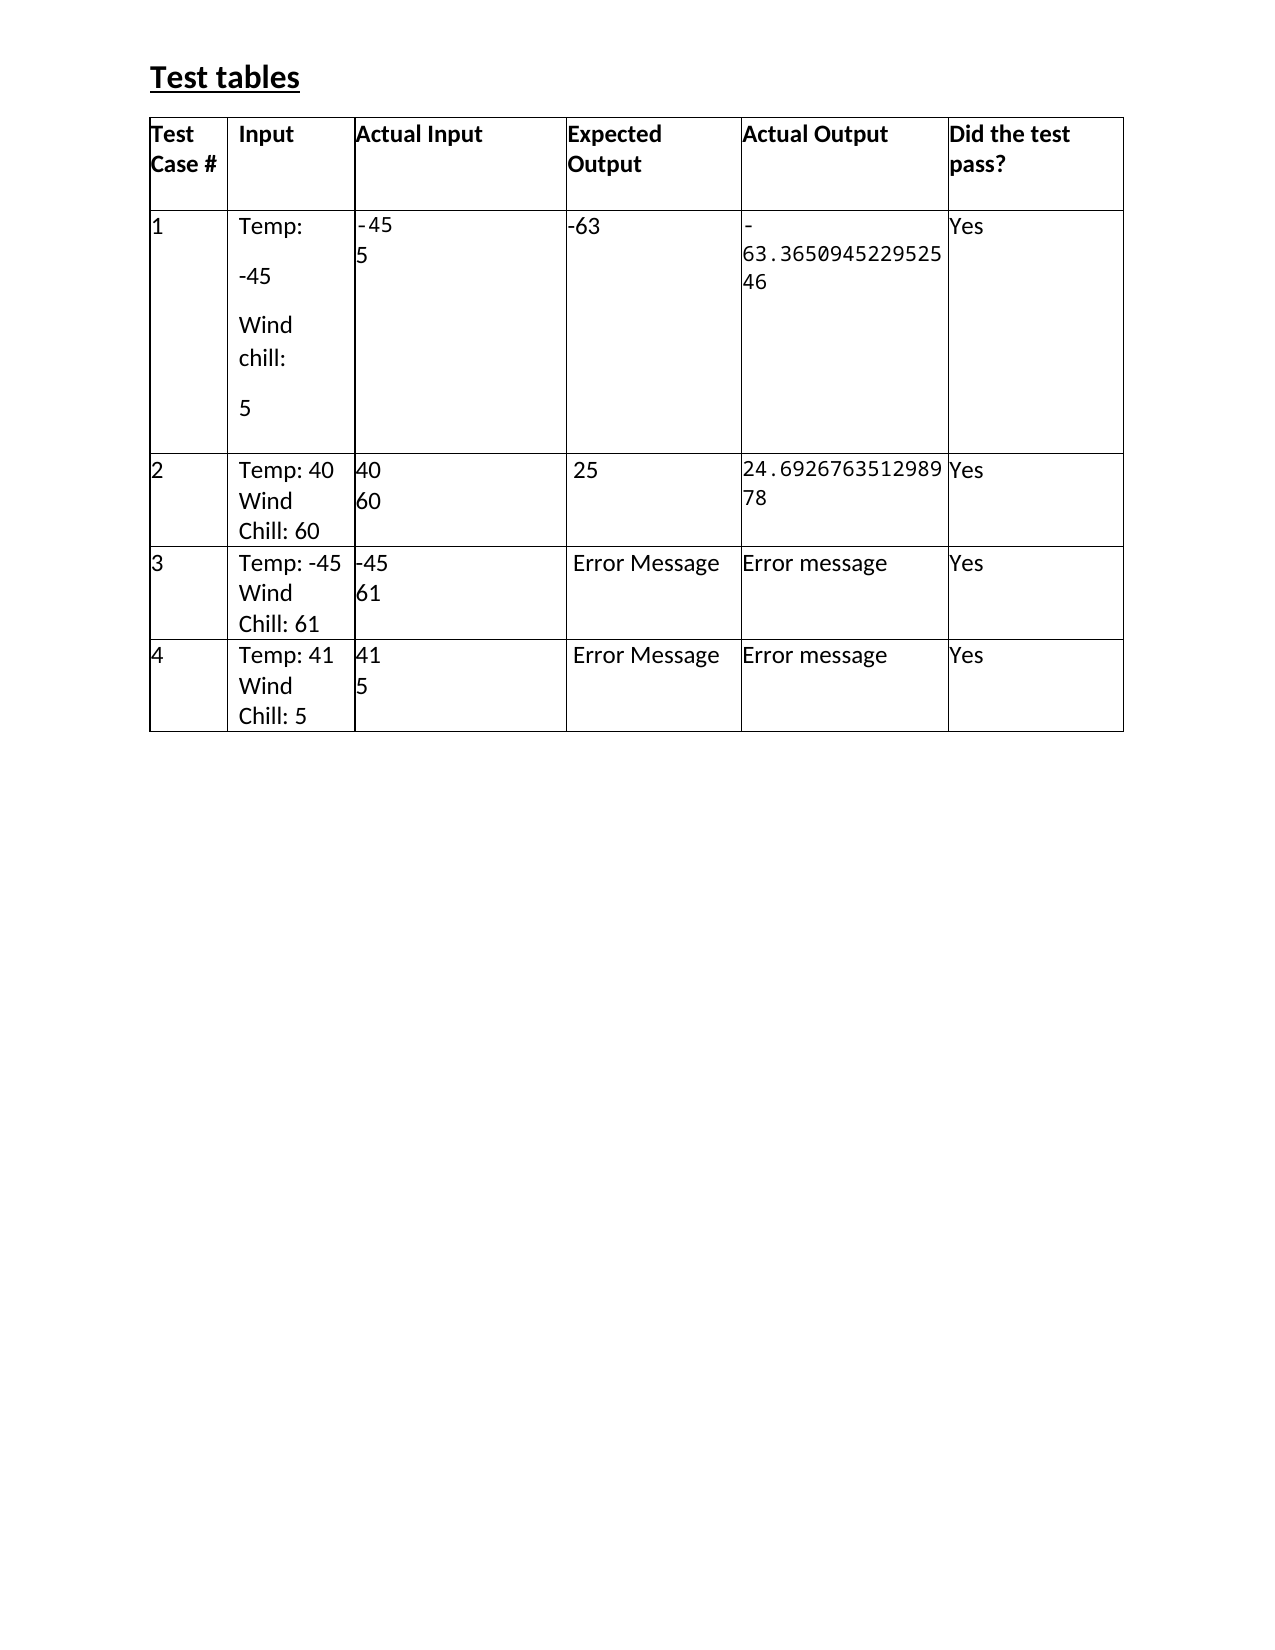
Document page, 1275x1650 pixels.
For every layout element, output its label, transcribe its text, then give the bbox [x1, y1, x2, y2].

table_cell 3 [151, 547, 227, 638]
table_cell Temp: -45 Wind Chill: 61 [228, 547, 354, 638]
table_header Did the test pass? [949, 118, 1123, 209]
table_cell 40 60 [356, 454, 566, 546]
table_cell Temp: 41 Wind Chill: 5 [228, 640, 354, 731]
table_cell Yes [949, 547, 1123, 638]
table_header Actual Output [742, 118, 948, 209]
table_cell -63.365094522952546 [742, 211, 948, 453]
table_cell 4 [151, 640, 227, 731]
table_cell Error Message [567, 640, 741, 731]
table_cell Error message [742, 547, 948, 638]
table_cell Error message [742, 640, 948, 731]
table_cell 24.692676351298978 [742, 454, 948, 546]
table_header Input [228, 118, 354, 209]
table_cell -63 [567, 211, 741, 453]
table_cell -45 5 [356, 211, 566, 453]
table_cell 2 [151, 454, 227, 546]
table_cell Temp: -45 Wind chill: 5 [228, 211, 354, 453]
table_cell -45 61 [356, 547, 566, 638]
table_cell 41 5 [356, 640, 566, 731]
table_cell Yes [949, 640, 1123, 731]
table_cell 1 [151, 211, 227, 453]
table_header Actual Input [356, 118, 566, 209]
table_cell Error Message [567, 547, 741, 638]
table_cell Yes [949, 454, 1123, 546]
table_cell Yes [949, 211, 1123, 453]
text Test tables [150, 56, 1125, 97]
table_header Test Case # [151, 118, 227, 209]
table_header Expected Output [567, 118, 741, 209]
table_cell 25 [567, 454, 741, 546]
table_cell Temp: 40 Wind Chill: 60 [228, 454, 354, 546]
